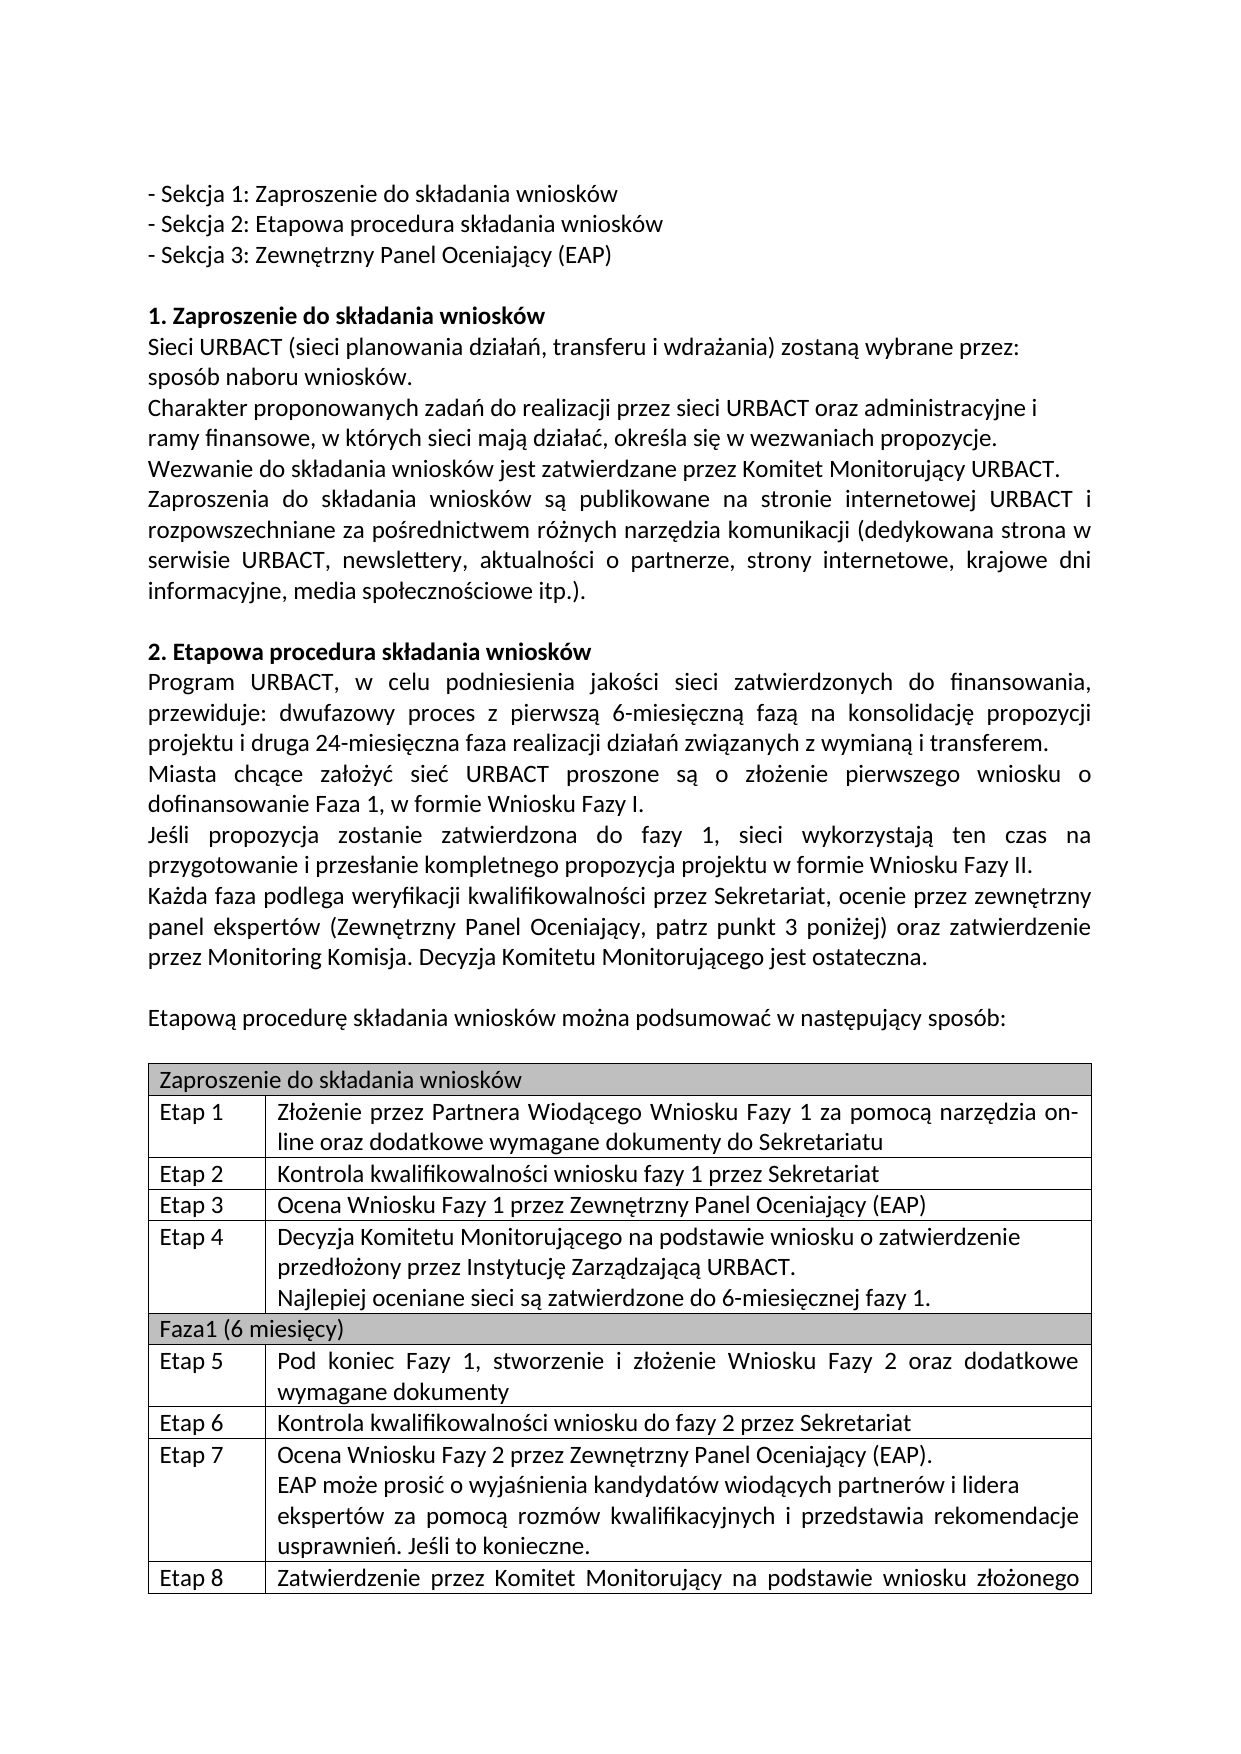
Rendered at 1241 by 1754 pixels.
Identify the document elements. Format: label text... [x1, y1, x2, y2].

text ramy finansowe, w których sieci mają działać, określa się w wezwaniach propozycje. [148, 422, 1093, 453]
text Miasta chcące założyć sieć URBACT proszone są o złożenie pierwszego wniosku o dofinansowanie Faza 1, w formie Wniosku Fazy I. [148, 758, 1093, 819]
table_cell Decyzja Komitetu Monitorującego na podstawie wniosku o zatwierdzenie przedłożony przez Instytucję Zarządzającą URBACT. Najlepiej oceniane sieci są zatwierdzone do 6-miesięcznej fazy 1. [266, 1221, 1091, 1313]
text sposób naboru wniosków. [148, 361, 1093, 392]
table_cell Etap 4 [149, 1221, 265, 1313]
text - Sekcja 3: Zewnętrzny Panel Oceniający (EAP) [148, 239, 1093, 270]
table_cell Etap 8 [149, 1562, 265, 1592]
table_cell Etap 6 [149, 1407, 265, 1438]
table_cell Etap 1 [149, 1096, 265, 1157]
text Sieci URBACT (sieci planowania działań, transferu i wdrażania) zostaną wybrane przez: [148, 331, 1093, 361]
text Każda faza podlega weryfikacji kwalifikowalności przez Sekretariat, ocenie przez zewnętrzny panel ekspertów (Zewnętrzny Panel Oceniający, patrz punkt 3 poniżej) oraz zatwierdzenie przez Monitoring Komisja. Decyzja Komitetu Monitorującego jest ostateczna. [148, 880, 1093, 972]
text Zaproszenia do składania wniosków są publikowane na stronie internetowej URBACT i rozpowszechniane za pośrednictwem różnych narzędzia komunikacji (dedykowana strona w serwisie URBACT, newslettery, aktualności o partnerze, strony internetowe, krajowe dni informacyjne, media społecznościowe itp.). [148, 483, 1093, 605]
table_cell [266, 1562, 1091, 1592]
table_cell Etap 7 [149, 1439, 265, 1561]
text Charakter proponowanych zadań do realizacji przez sieci URBACT oraz administracyjne i [148, 392, 1093, 422]
table_cell Ocena Wniosku Fazy 2 przez Zewnętrzny Panel Oceniający (EAP). EAP może prosić o wyjaśnienia kandydatów wiodących partnerów i lidera ekspertów za pomocą rozmów kwalifikacyjnych i przedstawia rekomendacje usprawnień. Jeśli to konieczne. [266, 1439, 1091, 1561]
text - Sekcja 1: Zaproszenie do składania wniosków [148, 178, 1093, 209]
table_cell Etap 3 [149, 1190, 265, 1220]
text 1. Zaproszenie do składania wniosków [148, 300, 1093, 331]
text Wezwanie do składania wniosków jest zatwierdzane przez Komitet Monitorujący URBACT. [148, 453, 1093, 483]
text Program URBACT, w celu podniesienia jakości sieci zatwierdzonych do finansowania, przewiduje: dwufazowy proces z pierwszą 6-miesięczną fazą na konsolidację propozycji projektu i druga 24-miesięczna faza realizacji działań związanych z wymianą i transferem. [148, 666, 1093, 758]
table_cell Etap 5 [149, 1345, 265, 1406]
text Jeśli propozycja zostanie zatwierdzona do fazy 1, sieci wykorzystają ten czas na przygotowanie i przesłanie kompletnego propozycja projektu w formie Wniosku Fazy II. [148, 819, 1093, 880]
table_cell Faza1 (6 miesięcy) [149, 1314, 1091, 1344]
table_cell Kontrola kwalifikowalności wniosku do fazy 2 przez Sekretariat [266, 1407, 1091, 1438]
table_cell Kontrola kwalifikowalności wniosku fazy 1 przez Sekretariat [266, 1158, 1091, 1188]
table_header Zaproszenie do składania wniosków [149, 1064, 1091, 1095]
table_cell Złożenie przez Partnera Wiodącego Wniosku Fazy 1 za pomocą narzędzia on-line oraz dodatkowe wymagane dokumenty do Sekretariatu [266, 1096, 1091, 1157]
text 2. Etapowa procedura składania wniosków [148, 636, 1093, 666]
table_cell Pod koniec Fazy 1, stworzenie i złożenie Wniosku Fazy 2 oraz dodatkowe wymagane dokumenty [266, 1345, 1091, 1406]
text Etapową procedurę składania wniosków można podsumować w następujący sposób: [148, 1002, 1093, 1033]
text - Sekcja 2: Etapowa procedura składania wniosków [148, 209, 1093, 239]
table_cell Ocena Wniosku Fazy 1 przez Zewnętrzny Panel Oceniający (EAP) [266, 1190, 1091, 1220]
table_cell Etap 2 [149, 1158, 265, 1188]
